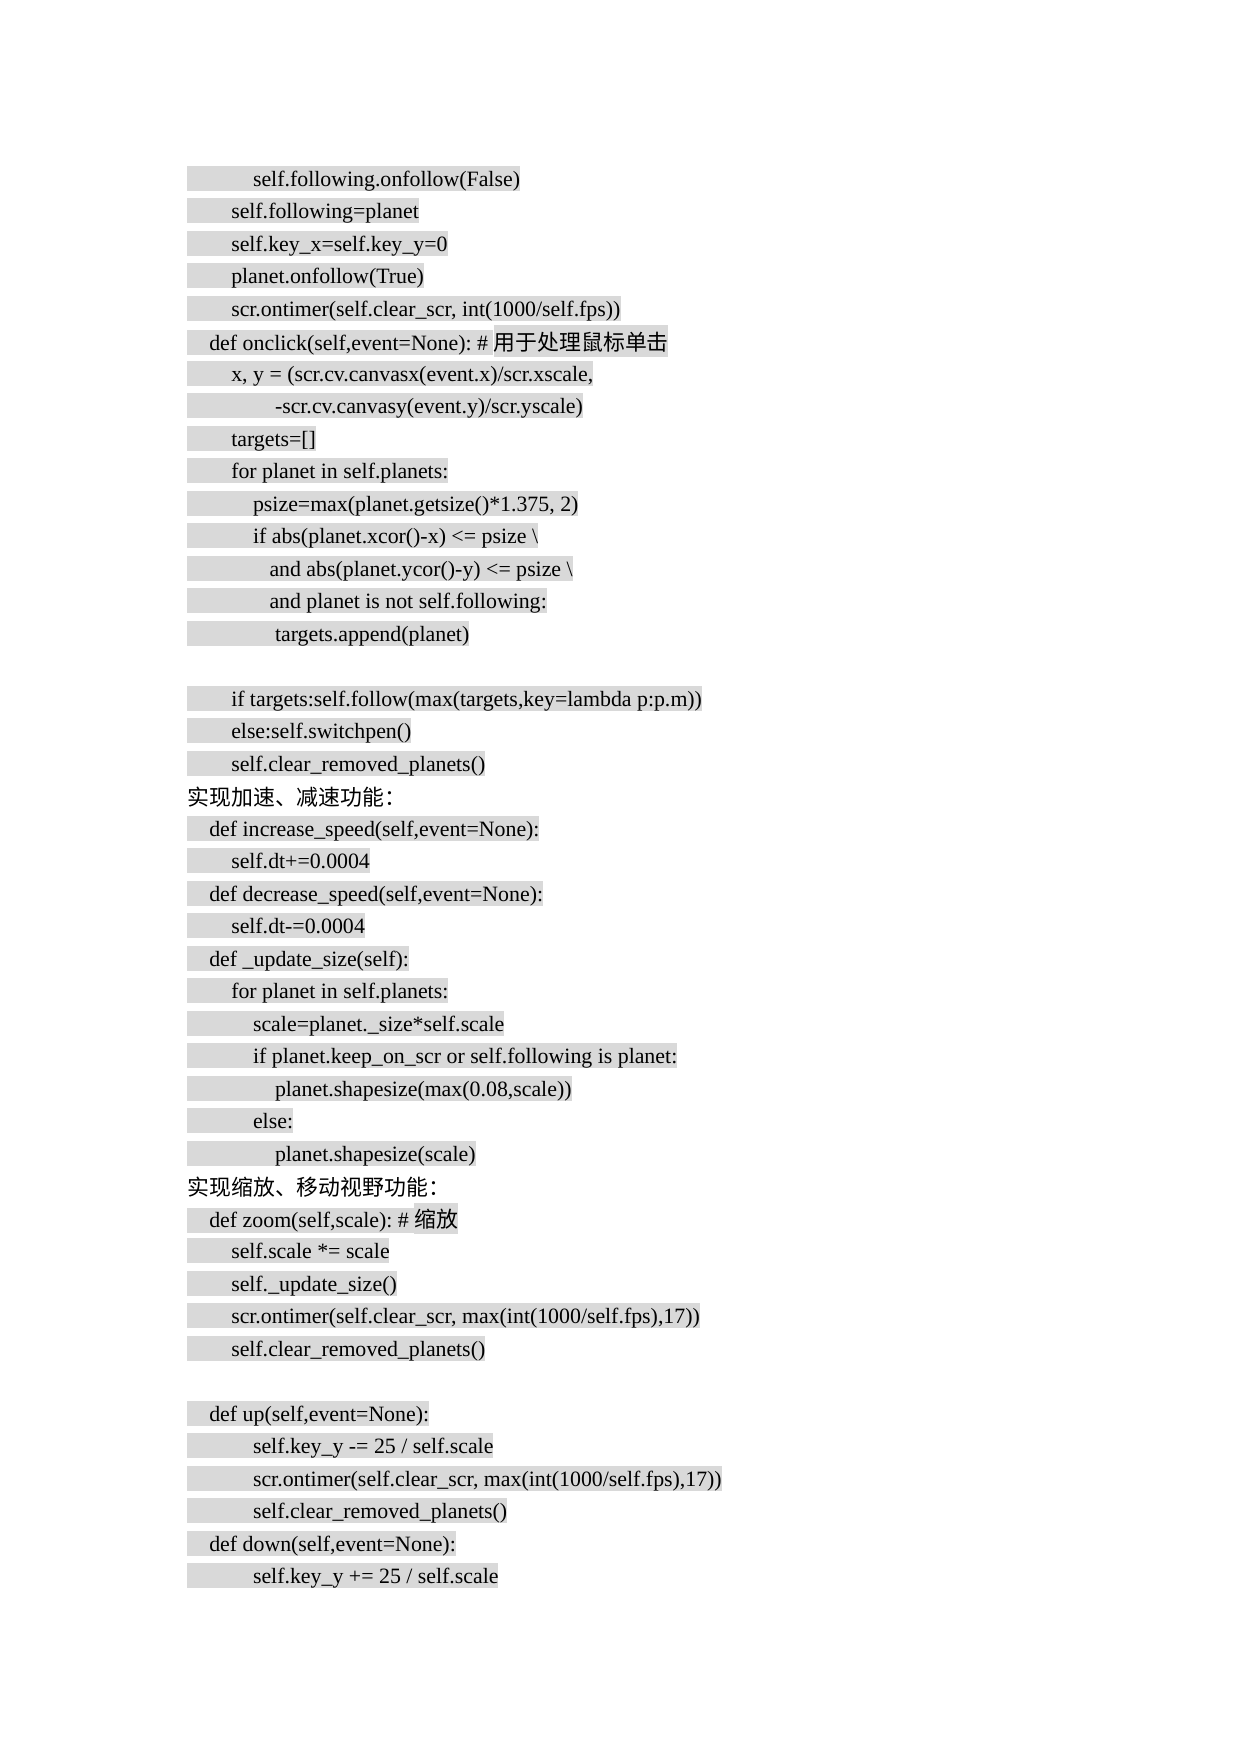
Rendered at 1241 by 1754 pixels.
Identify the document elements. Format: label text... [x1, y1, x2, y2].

text scr.ontimer(self.clear_scr, max(int(1000/self.fps),17)) [187, 1299, 1053, 1332]
text self.key_y -= 25 / self.scale [187, 1429, 1053, 1462]
text self.scale *= scale [187, 1234, 1053, 1267]
text if abs(planet.xcor()-x) <= psize \ [187, 519, 1053, 552]
text def up(self,event=None): [187, 1397, 1053, 1429]
text x, y = (scr.cv.canvasx(event.x)/scr.xscale, [187, 357, 1053, 389]
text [187, 1462, 1053, 1494]
text scr.ontimer(self.clear_scr, int(1000/self.fps)) [187, 292, 1053, 324]
text planet.shapesize(scale) [187, 1137, 1053, 1169]
text if targets:self.follow(max(targets,key=lambda p:p.m)) [187, 682, 1053, 714]
text 实现加速、减速功能： [187, 779, 1053, 812]
text self.following.onfollow(False) [187, 162, 1053, 194]
text targets.append(planet) [187, 617, 1053, 649]
text if planet.keep_on_scr or self.following is planet: [187, 1039, 1053, 1072]
text -scr.cv.canvasy(event.y)/scr.yscale) [187, 389, 1053, 422]
text self.clear_removed_planets() [187, 1494, 1053, 1527]
text def zoom(self,scale): # 缩放 [187, 1202, 1053, 1234]
text else:self.switchpen() [187, 714, 1053, 747]
text self.clear_removed_planets() [187, 1332, 1053, 1364]
text else: [187, 1104, 1053, 1137]
text and planet is not self.following: [187, 584, 1053, 617]
text self._update_size() [187, 1267, 1053, 1299]
text planet.shapesize(max(0.08,scale)) [187, 1072, 1053, 1104]
text self.clear_removed_planets() [187, 747, 1053, 779]
text def _update_size(self): [187, 942, 1053, 974]
text self.key_x=self.key_y=0 [187, 227, 1053, 259]
text targets=[] [187, 422, 1053, 454]
text for planet in self.planets: [187, 454, 1053, 487]
text self.key_y += 25 / self.scale [187, 1559, 1053, 1592]
text self.dt+=0.0004 [187, 844, 1053, 877]
text 实现缩放、移动视野功能： [187, 1169, 1053, 1202]
text def onclick(self,event=None): # 用于处理鼠标单击 [187, 324, 1053, 357]
text and abs(planet.ycor()-y) <= psize \ [187, 552, 1053, 584]
text def decrease_speed(self,event=None): [187, 877, 1053, 909]
text planet.onfollow(True) [187, 259, 1053, 292]
text def increase_speed(self,event=None): [187, 812, 1053, 844]
text def down(self,event=None): [187, 1527, 1053, 1559]
text for planet in self.planets: [187, 974, 1053, 1007]
text psize=max(planet.getsize()*1.375, 2) [187, 487, 1053, 519]
text self.following=planet [187, 194, 1053, 227]
text scale=planet._size*self.scale [187, 1007, 1053, 1039]
text self.dt-=0.0004 [187, 909, 1053, 942]
